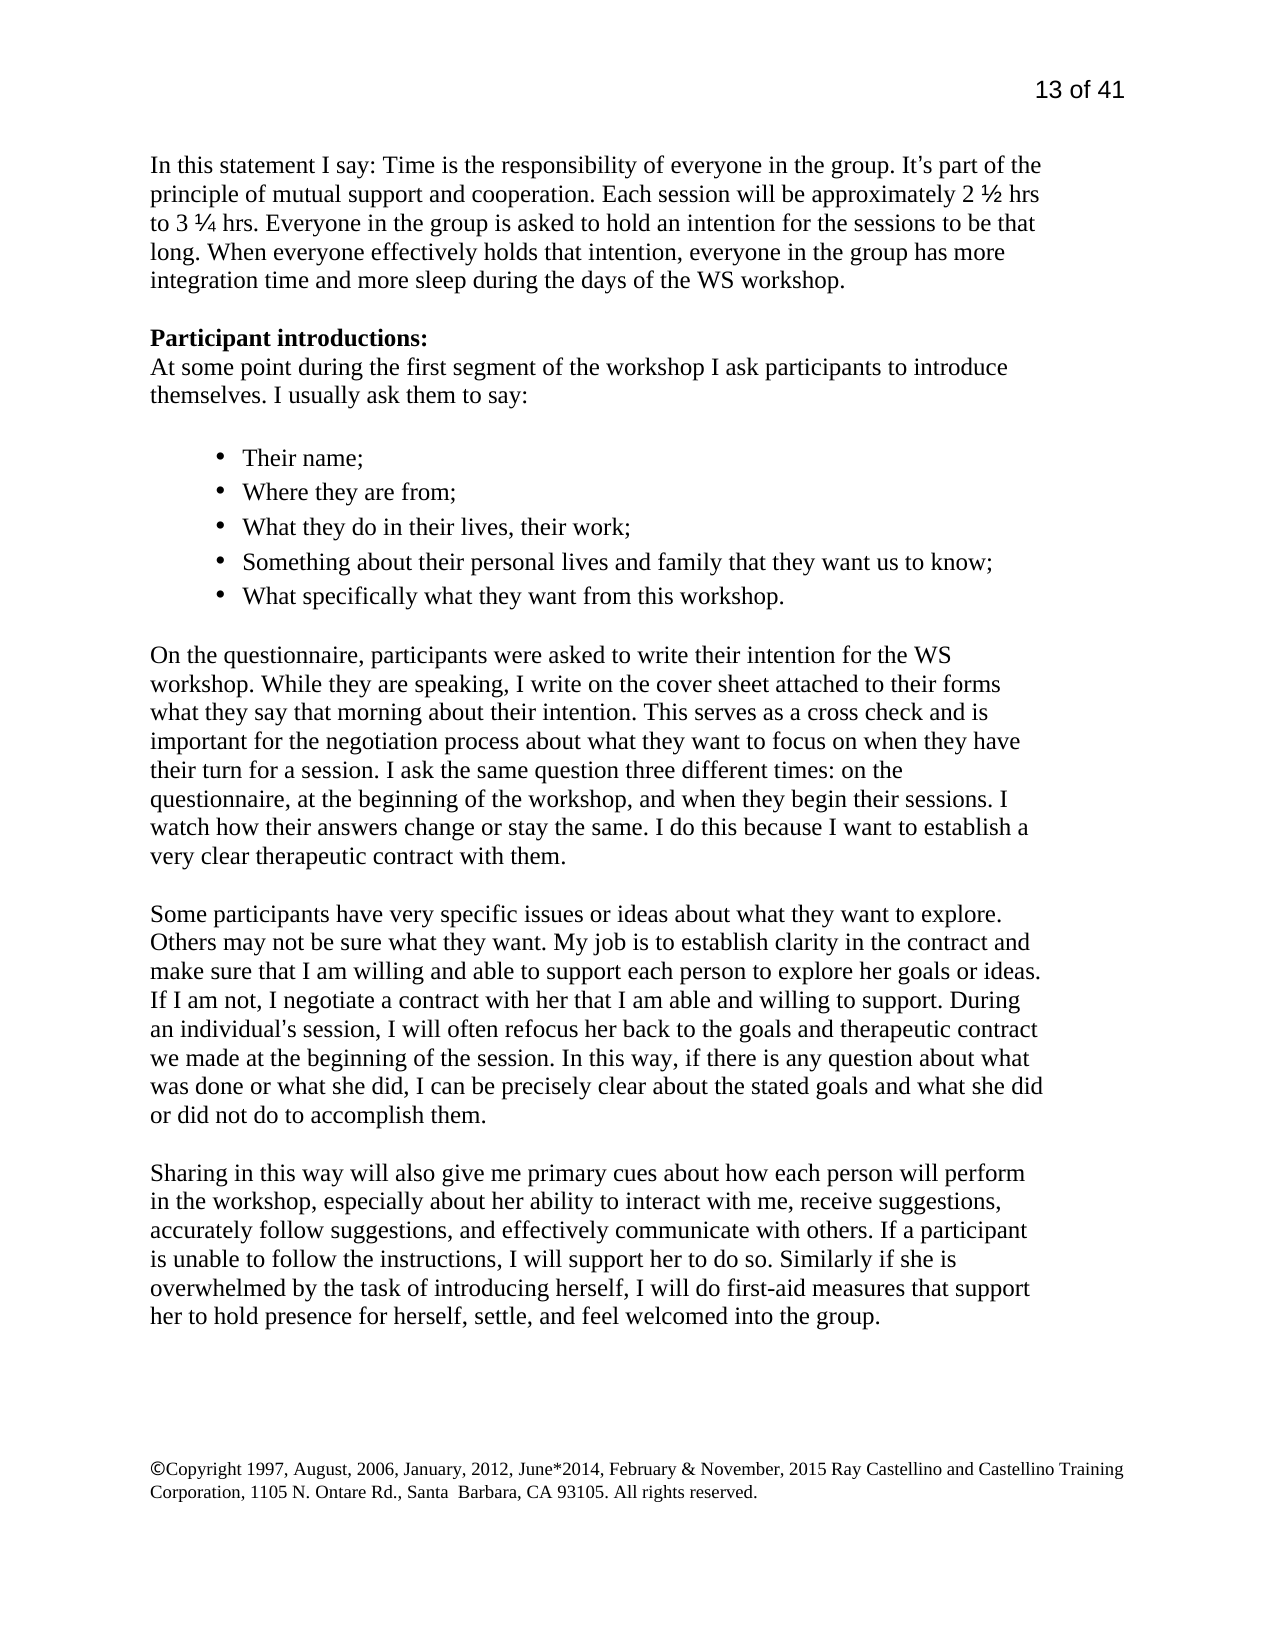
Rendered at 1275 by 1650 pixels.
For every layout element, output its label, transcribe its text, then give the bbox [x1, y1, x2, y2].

text In this statement I say: Time is the responsibility of everyone in the group. It’s part of the principle of mutual support and cooperation. Each session will be approximately 2 ½ hrs to 3 ¼ hrs. Everyone in the group is asked to hold an intention for the sessions to be that long. When everyone effectively holds that intention, everyone in the group has more integration time and more sleep during the days of the WS workshop. [150, 150, 1050, 294]
text At some point during the first segment of the workshop I ask participants to introduce themselves. I usually ask them to say: [150, 352, 1050, 409]
text Sharing in this way will also give me primary cues about how each person will perform in the workshop, especially about her ability to interact with me, receive suggestions, accurately follow suggestions, and effectively communicate with others. If a participant is unable to follow the instructions, I will support her to do so. Similarly if she is overwhelmed by the task of introducing herself, I will do first-aid measures that support her to hold presence for herself, settle, and feel welcomed into the group. [150, 1158, 1050, 1330]
text On the questionnaire, participants were asked to write their intention for the WS workshop. While they are speaking, I write on the cover sheet attached to their forms what they say that morning about their intention. This serves as a cross check and is important for the negotiation process about what they want to focus on when they have their turn for a session. I ask the same question three different times: on the questionnaire, at the beginning of the workshop, and when they begin their sessions. I watch how their answers change or stay the same. I do this because I want to establish a very clear therapeutic contract with them. [150, 640, 1050, 870]
list What specifically what they want from this workshop. [215, 577, 1050, 611]
list Where they are from; [215, 472, 1050, 507]
text Some participants have very specific issues or ideas about what they want to explore. Others may not be sure what they want. My job is to establish clarity in the contract and make sure that I am willing and able to support each person to explore her goals or ideas. If I am not, I negotiate a contract with her that I am able and willing to support. During an individual’s session, I will often refocus her back to the goals and therapeutic contract we made at the beginning of the session. In this way, if there is any question about what was done or what she did, I can be precisely clear about the stated goals and what she did or did not do to accomplish them. [150, 899, 1050, 1129]
list Their name; [215, 438, 1050, 472]
list What they do in their lives, their work; [215, 507, 1050, 542]
text Participant introductions: [150, 323, 1050, 352]
list Something about their personal lives and family that they want us to know; [215, 542, 1050, 577]
